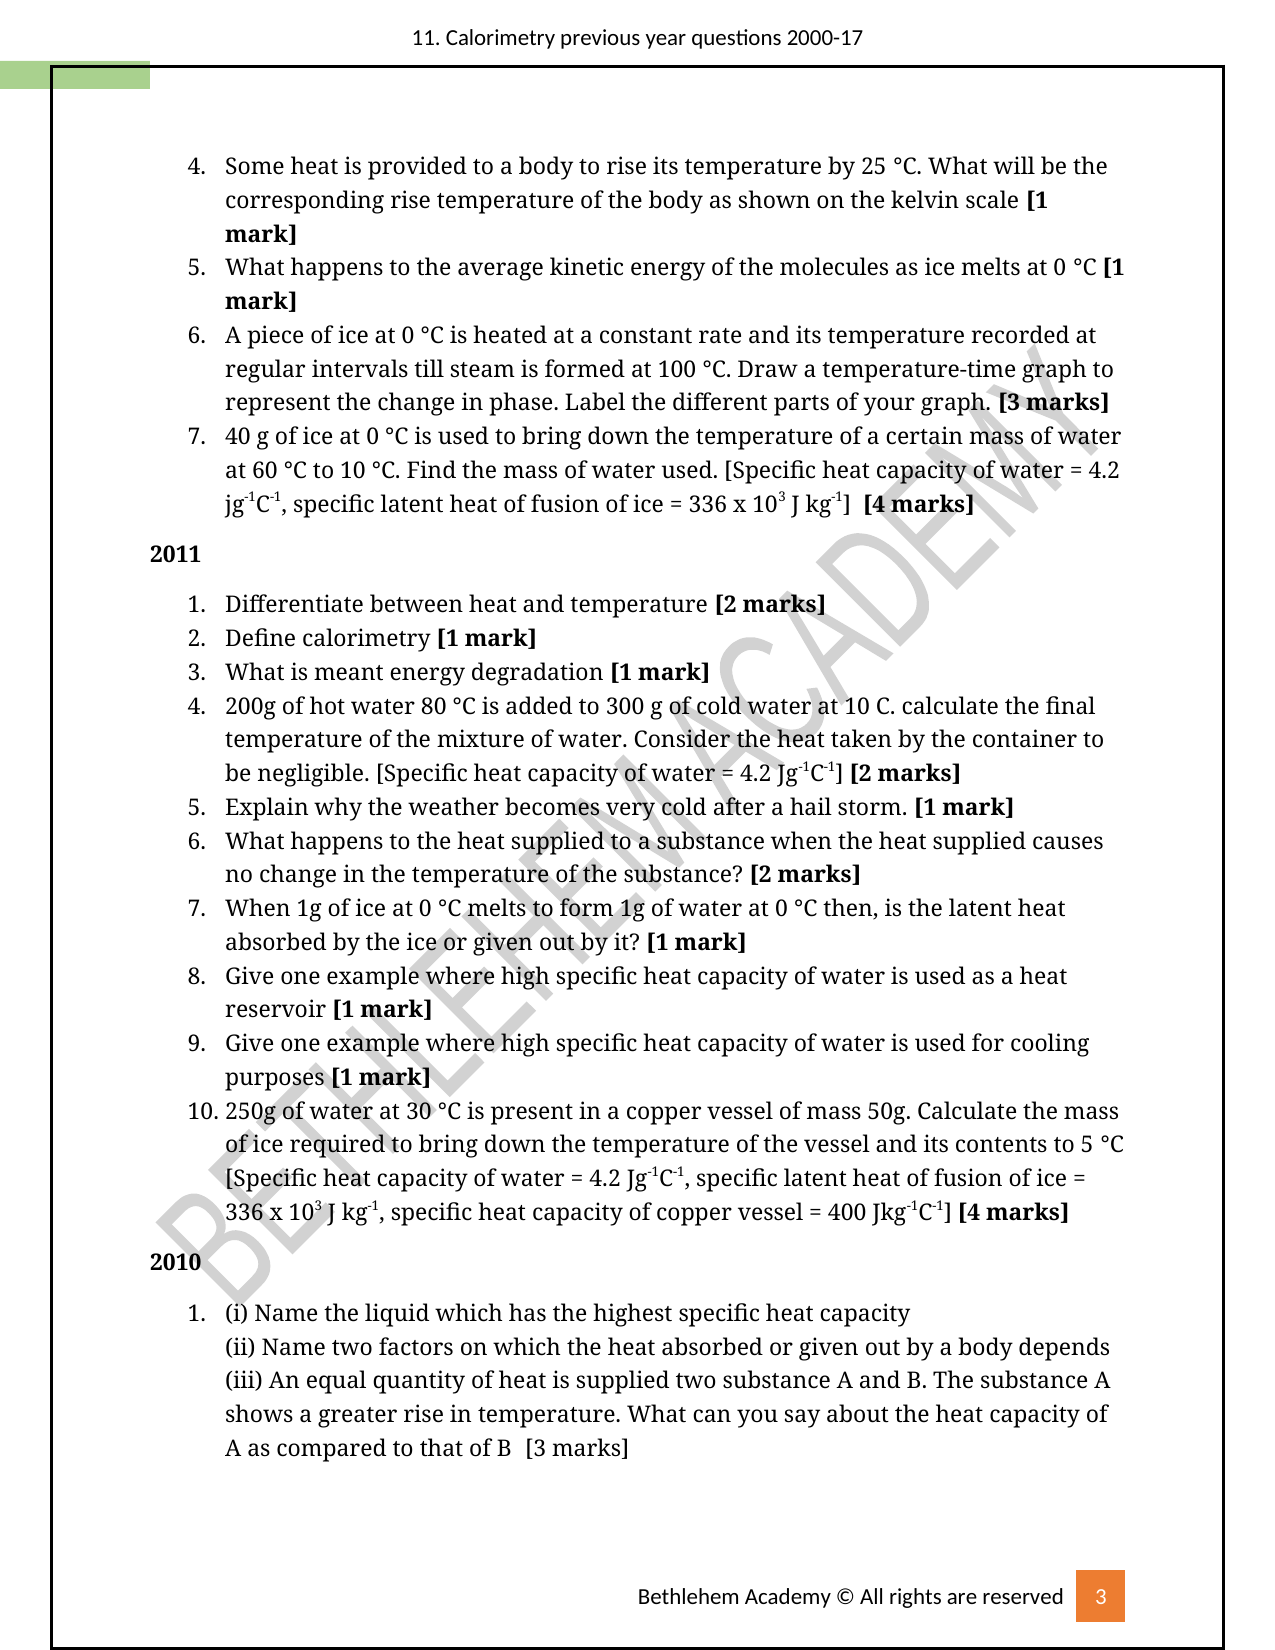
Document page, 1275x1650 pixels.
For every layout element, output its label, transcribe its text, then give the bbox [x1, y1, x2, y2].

list Give one example where high specific heat capacity of water is used as a heat reservoir [1 mark] [187, 959, 1125, 1024]
list 200g of hot water 80 °C is added to 300 g of cold water at 10 C. calculate the final temperature of the mixture of water. Consider the heat taken by the container to be negligible. [Specific heat capacity of water = 4.2 Jg-1C-1] [2 marks] [187, 689, 1125, 788]
list When 1g of ice at 0 °C melts to form 1g of water at 0 °C then, is the latent heat absorbed by the ice or given out by it? [1 mark] [187, 892, 1125, 957]
list (i) Name the liquid which has the highest specific heat capacity [187, 1297, 1125, 1328]
text 2011 [150, 538, 1125, 569]
text 2010 [150, 1246, 1125, 1277]
list Some heat is provided to a body to rise its temperature by 25 °C. What will be the corresponding rise temperature of the body as shown on the kelvin scale [1 mark] [187, 150, 1125, 249]
list Define calorimetry [1 mark] [187, 622, 1125, 653]
list A piece of ice at 0 °C is heated at a constant rate and its temperature recorded at regular intervals till steam is formed at 100 °C. Draw a temperature-time graph to represent the change in phase. Label the different parts of your graph. [3 marks] [187, 319, 1125, 417]
list 40 g of ice at 0 °C is used to bring down the temperature of a certain mass of water at 60 °C to 10 °C. Find the mass of water used. [Specific heat capacity of water = 4.2 jg-1C-1, specific latent heat of fusion of ice = 336 x 103 J kg-1] [4 marks] [187, 420, 1125, 519]
list Give one example where high specific heat capacity of water is used for cooling purposes [1 mark] [187, 1027, 1125, 1092]
list Differentiate between heat and temperature [2 marks] [187, 588, 1125, 619]
list What happens to the heat supplied to a substance when the heat supplied causes no change in the temperature of the substance? [2 marks] [187, 824, 1125, 889]
list What is meant energy degradation [1 mark] [187, 656, 1125, 687]
list What happens to the average kinetic energy of the molecules as ice melts at 0 °C [1 mark] [187, 251, 1125, 316]
list Explain why the weather becomes very cold after a hail storm. [1 mark] [187, 791, 1125, 822]
list (ii) Name two factors on which the heat absorbed or given out by a body depends [225, 1330, 1125, 1362]
list (iii) An equal quantity of heat is supplied two substance A and B. The substance A shows a greater rise in temperature. What can you say about the heat capacity of A as compared to that of B [3 marks] [225, 1364, 1125, 1463]
list 250g of water at 30 °C is present in a copper vessel of mass 50g. Calculate the mass of ice required to bring down the temperature of the vessel and its contents to 5 °C [Specific heat capacity of water = 4.2 Jg-1C-1, specific latent heat of fusion of ice = 336 x 103 J kg-1, specific heat capacity of copper vessel = 400 Jkg-1C-1] [4 marks] [187, 1094, 1125, 1227]
